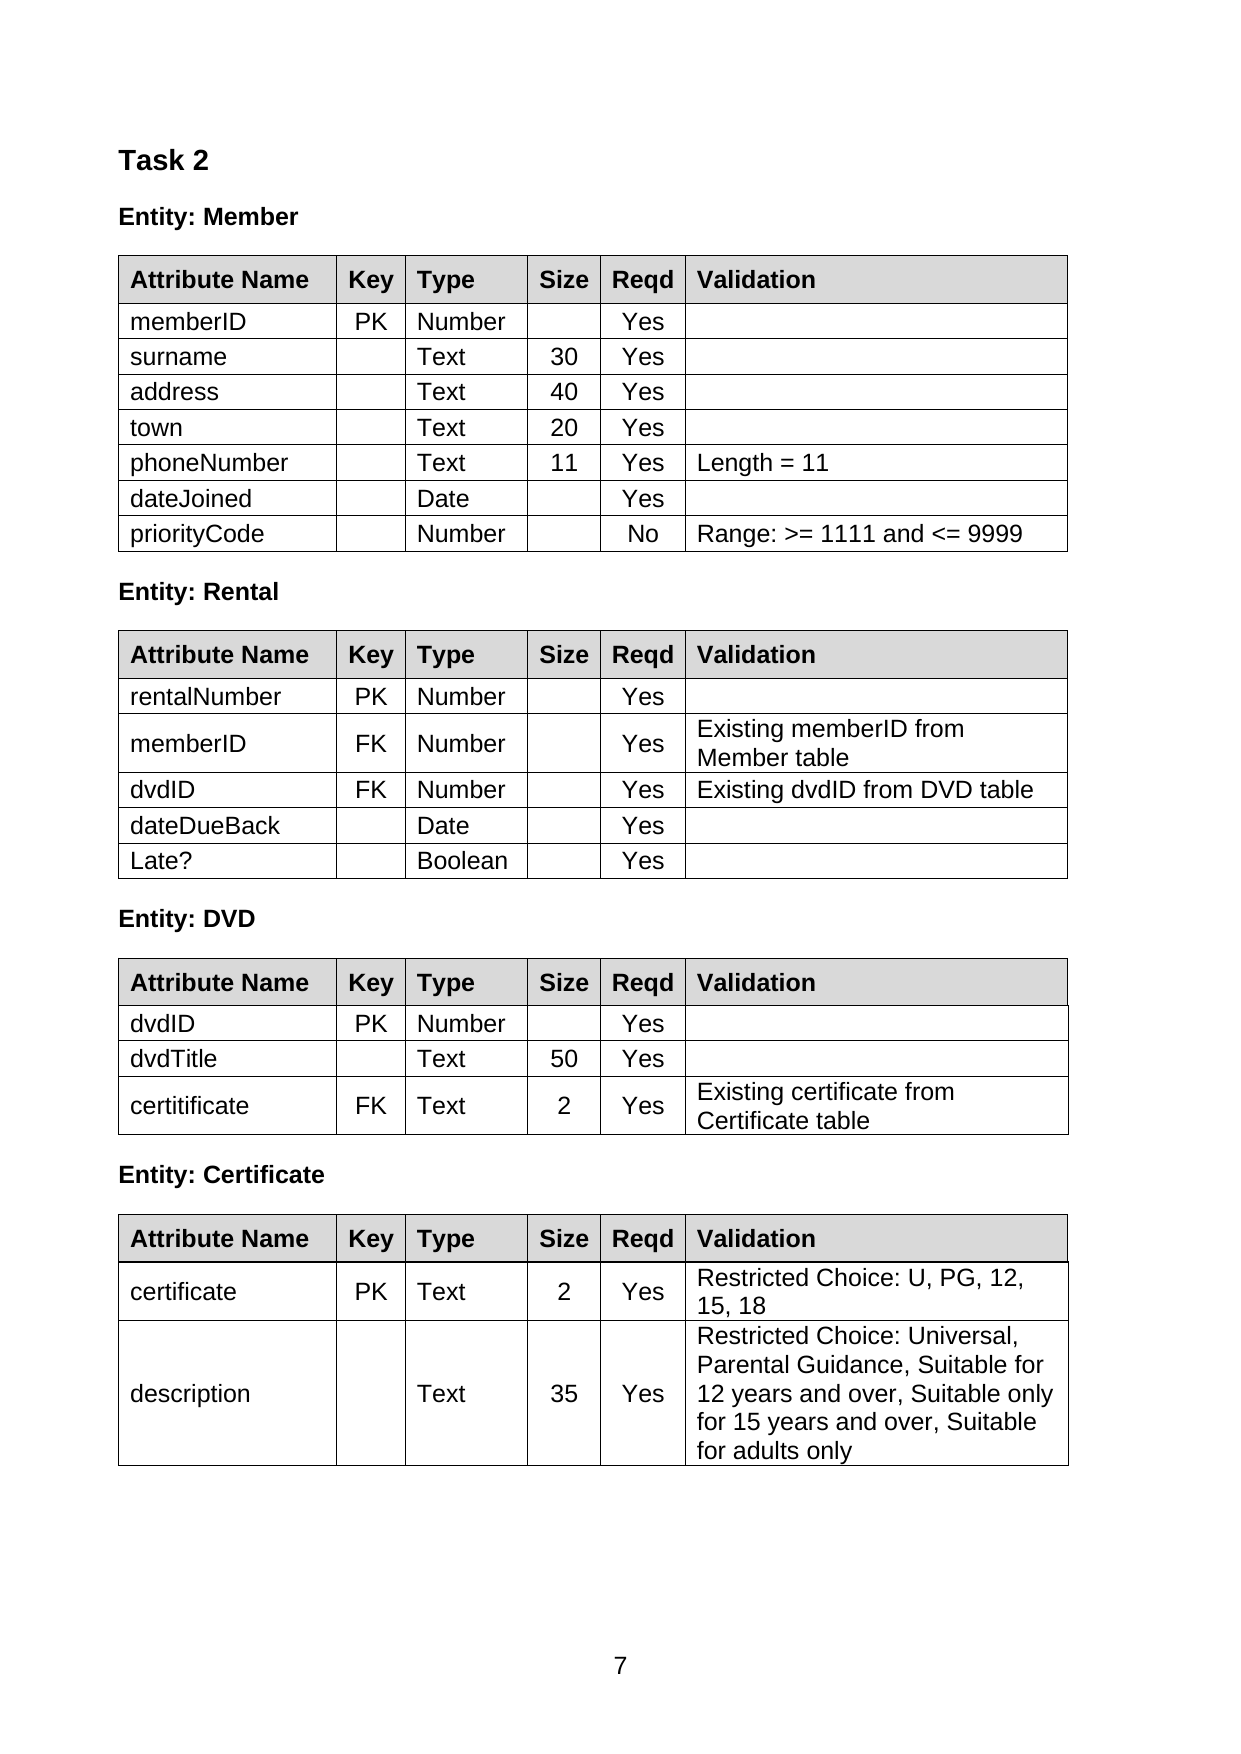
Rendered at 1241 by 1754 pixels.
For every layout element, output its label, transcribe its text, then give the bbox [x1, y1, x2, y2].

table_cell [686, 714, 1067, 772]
subtitle Entity: Member [118, 202, 1122, 230]
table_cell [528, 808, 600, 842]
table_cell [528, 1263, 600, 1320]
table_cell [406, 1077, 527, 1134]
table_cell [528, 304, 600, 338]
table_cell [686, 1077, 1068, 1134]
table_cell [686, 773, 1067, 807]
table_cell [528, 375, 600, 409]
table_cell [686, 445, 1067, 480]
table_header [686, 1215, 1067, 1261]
subtitle Entity: Certificate [118, 1160, 1122, 1189]
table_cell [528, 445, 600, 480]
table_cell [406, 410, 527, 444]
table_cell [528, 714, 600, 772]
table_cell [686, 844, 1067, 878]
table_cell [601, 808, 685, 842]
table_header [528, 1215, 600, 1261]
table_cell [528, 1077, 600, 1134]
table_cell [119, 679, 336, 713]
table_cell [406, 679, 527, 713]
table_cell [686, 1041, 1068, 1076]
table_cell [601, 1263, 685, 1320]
subtitle Entity: DVD [118, 904, 1122, 933]
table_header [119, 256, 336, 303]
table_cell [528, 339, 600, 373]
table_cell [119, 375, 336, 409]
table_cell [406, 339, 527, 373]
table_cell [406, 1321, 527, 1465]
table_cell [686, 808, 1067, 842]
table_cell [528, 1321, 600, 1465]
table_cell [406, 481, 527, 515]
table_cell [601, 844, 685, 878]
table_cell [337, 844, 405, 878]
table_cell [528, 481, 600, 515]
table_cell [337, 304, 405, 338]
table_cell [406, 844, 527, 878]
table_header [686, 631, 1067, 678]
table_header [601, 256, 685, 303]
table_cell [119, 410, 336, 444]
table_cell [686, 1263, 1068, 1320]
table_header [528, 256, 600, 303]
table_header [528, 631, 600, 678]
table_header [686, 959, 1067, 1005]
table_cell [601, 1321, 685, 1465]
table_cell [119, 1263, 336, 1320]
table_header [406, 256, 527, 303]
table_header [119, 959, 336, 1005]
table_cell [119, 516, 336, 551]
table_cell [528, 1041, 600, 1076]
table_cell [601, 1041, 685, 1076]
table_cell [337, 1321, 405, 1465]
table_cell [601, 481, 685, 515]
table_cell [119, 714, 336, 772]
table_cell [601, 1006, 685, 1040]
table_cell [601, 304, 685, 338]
subtitle Entity: Rental [118, 577, 1122, 605]
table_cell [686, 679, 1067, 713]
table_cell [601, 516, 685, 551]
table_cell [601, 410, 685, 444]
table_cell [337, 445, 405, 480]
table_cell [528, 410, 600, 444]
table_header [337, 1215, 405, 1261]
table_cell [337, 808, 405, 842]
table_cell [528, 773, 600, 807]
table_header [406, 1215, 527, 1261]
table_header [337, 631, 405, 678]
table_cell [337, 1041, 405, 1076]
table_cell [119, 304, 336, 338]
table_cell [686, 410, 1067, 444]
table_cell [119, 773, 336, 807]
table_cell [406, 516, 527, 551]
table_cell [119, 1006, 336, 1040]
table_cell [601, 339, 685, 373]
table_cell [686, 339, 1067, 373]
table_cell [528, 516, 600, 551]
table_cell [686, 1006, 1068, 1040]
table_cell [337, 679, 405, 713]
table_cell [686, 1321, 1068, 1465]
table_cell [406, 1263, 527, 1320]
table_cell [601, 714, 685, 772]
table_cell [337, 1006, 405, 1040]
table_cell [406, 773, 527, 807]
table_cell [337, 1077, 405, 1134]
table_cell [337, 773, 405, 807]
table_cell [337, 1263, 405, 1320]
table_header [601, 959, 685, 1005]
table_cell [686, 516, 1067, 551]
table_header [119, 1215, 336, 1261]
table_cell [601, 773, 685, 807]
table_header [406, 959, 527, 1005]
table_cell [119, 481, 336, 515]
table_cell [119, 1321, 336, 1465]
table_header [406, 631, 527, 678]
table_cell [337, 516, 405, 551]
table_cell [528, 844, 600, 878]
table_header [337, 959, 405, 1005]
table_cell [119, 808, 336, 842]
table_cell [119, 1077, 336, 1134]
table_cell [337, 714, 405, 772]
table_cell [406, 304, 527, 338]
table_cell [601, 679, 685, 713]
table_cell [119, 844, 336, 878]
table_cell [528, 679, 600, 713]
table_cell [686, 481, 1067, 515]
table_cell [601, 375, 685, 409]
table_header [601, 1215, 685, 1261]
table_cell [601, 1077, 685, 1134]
subtitle Task 2 [118, 143, 1122, 177]
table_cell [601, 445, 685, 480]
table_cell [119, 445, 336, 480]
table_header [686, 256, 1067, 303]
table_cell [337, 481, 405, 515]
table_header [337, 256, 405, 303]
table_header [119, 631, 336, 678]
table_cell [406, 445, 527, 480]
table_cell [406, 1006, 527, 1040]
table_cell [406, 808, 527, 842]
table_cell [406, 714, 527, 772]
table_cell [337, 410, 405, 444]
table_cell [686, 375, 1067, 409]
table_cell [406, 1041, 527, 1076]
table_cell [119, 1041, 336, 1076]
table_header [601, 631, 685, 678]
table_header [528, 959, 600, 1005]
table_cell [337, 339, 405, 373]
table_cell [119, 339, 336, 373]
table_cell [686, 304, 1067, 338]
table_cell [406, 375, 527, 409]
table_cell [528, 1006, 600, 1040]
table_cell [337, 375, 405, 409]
